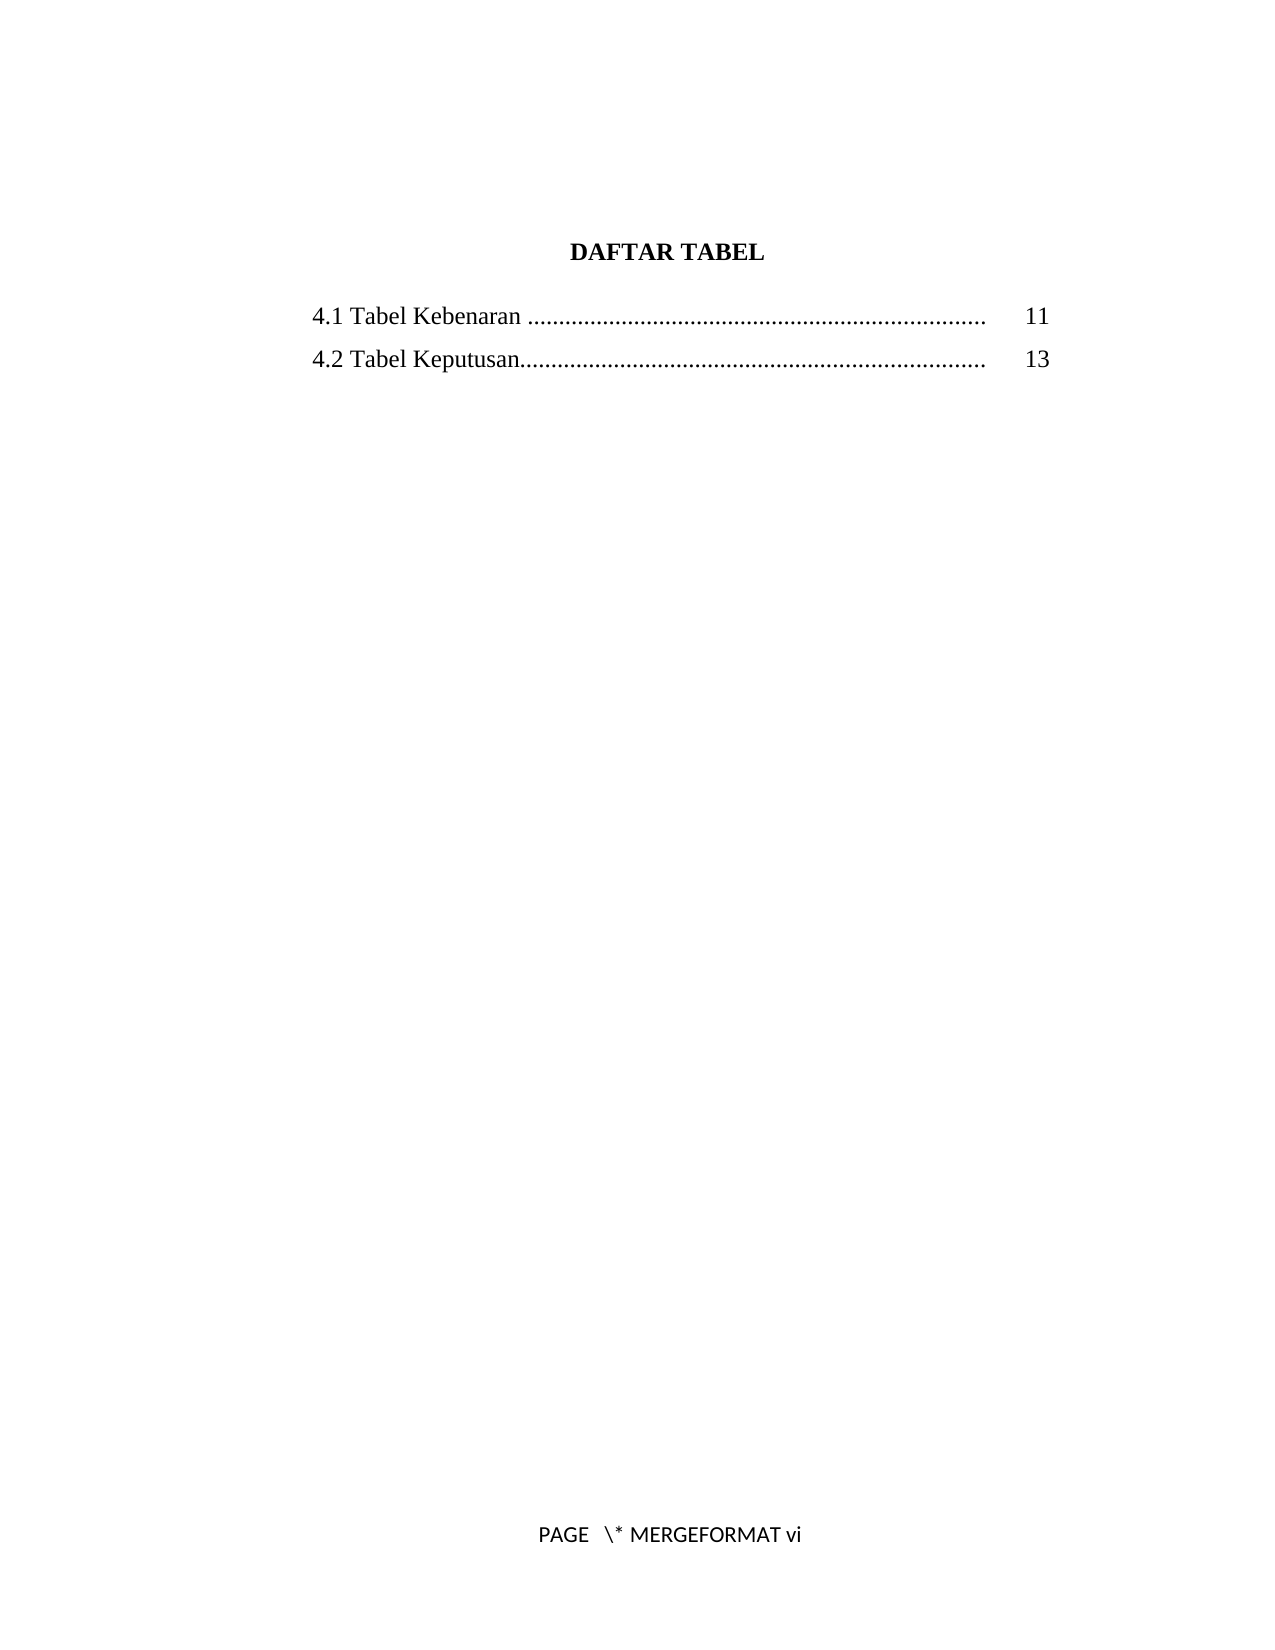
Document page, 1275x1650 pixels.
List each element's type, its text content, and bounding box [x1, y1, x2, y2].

list Tabel Kebenaran 11 [312, 301, 1098, 330]
text DAFTAR TABEL [237, 237, 1098, 266]
list Tabel Keputusan 13 [312, 344, 1098, 373]
